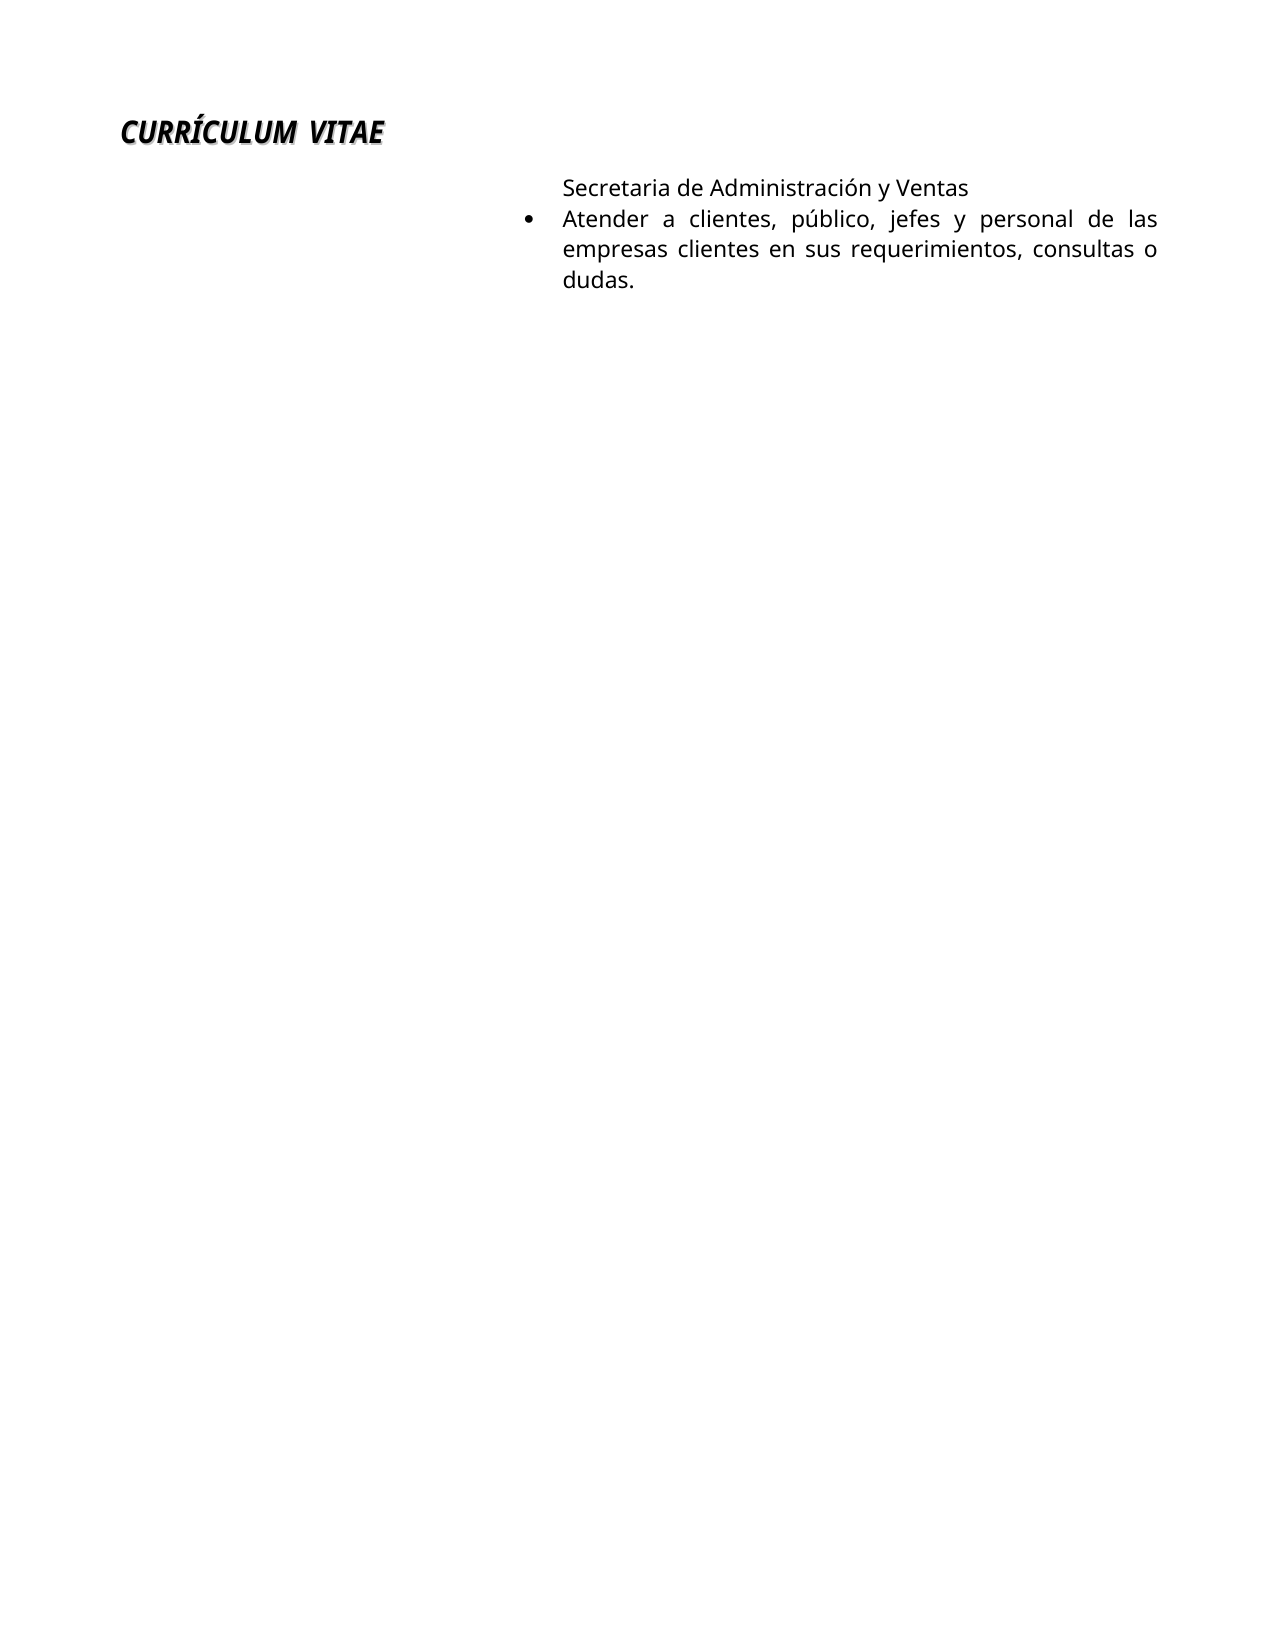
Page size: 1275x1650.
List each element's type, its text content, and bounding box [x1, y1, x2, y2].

list Atender a clientes, público, jefes y personal de las empresas clientes en sus requerimientos, consultas o dudas. [525, 203, 1158, 295]
text Secretaria de Administración y Ventas [562, 171, 1169, 203]
